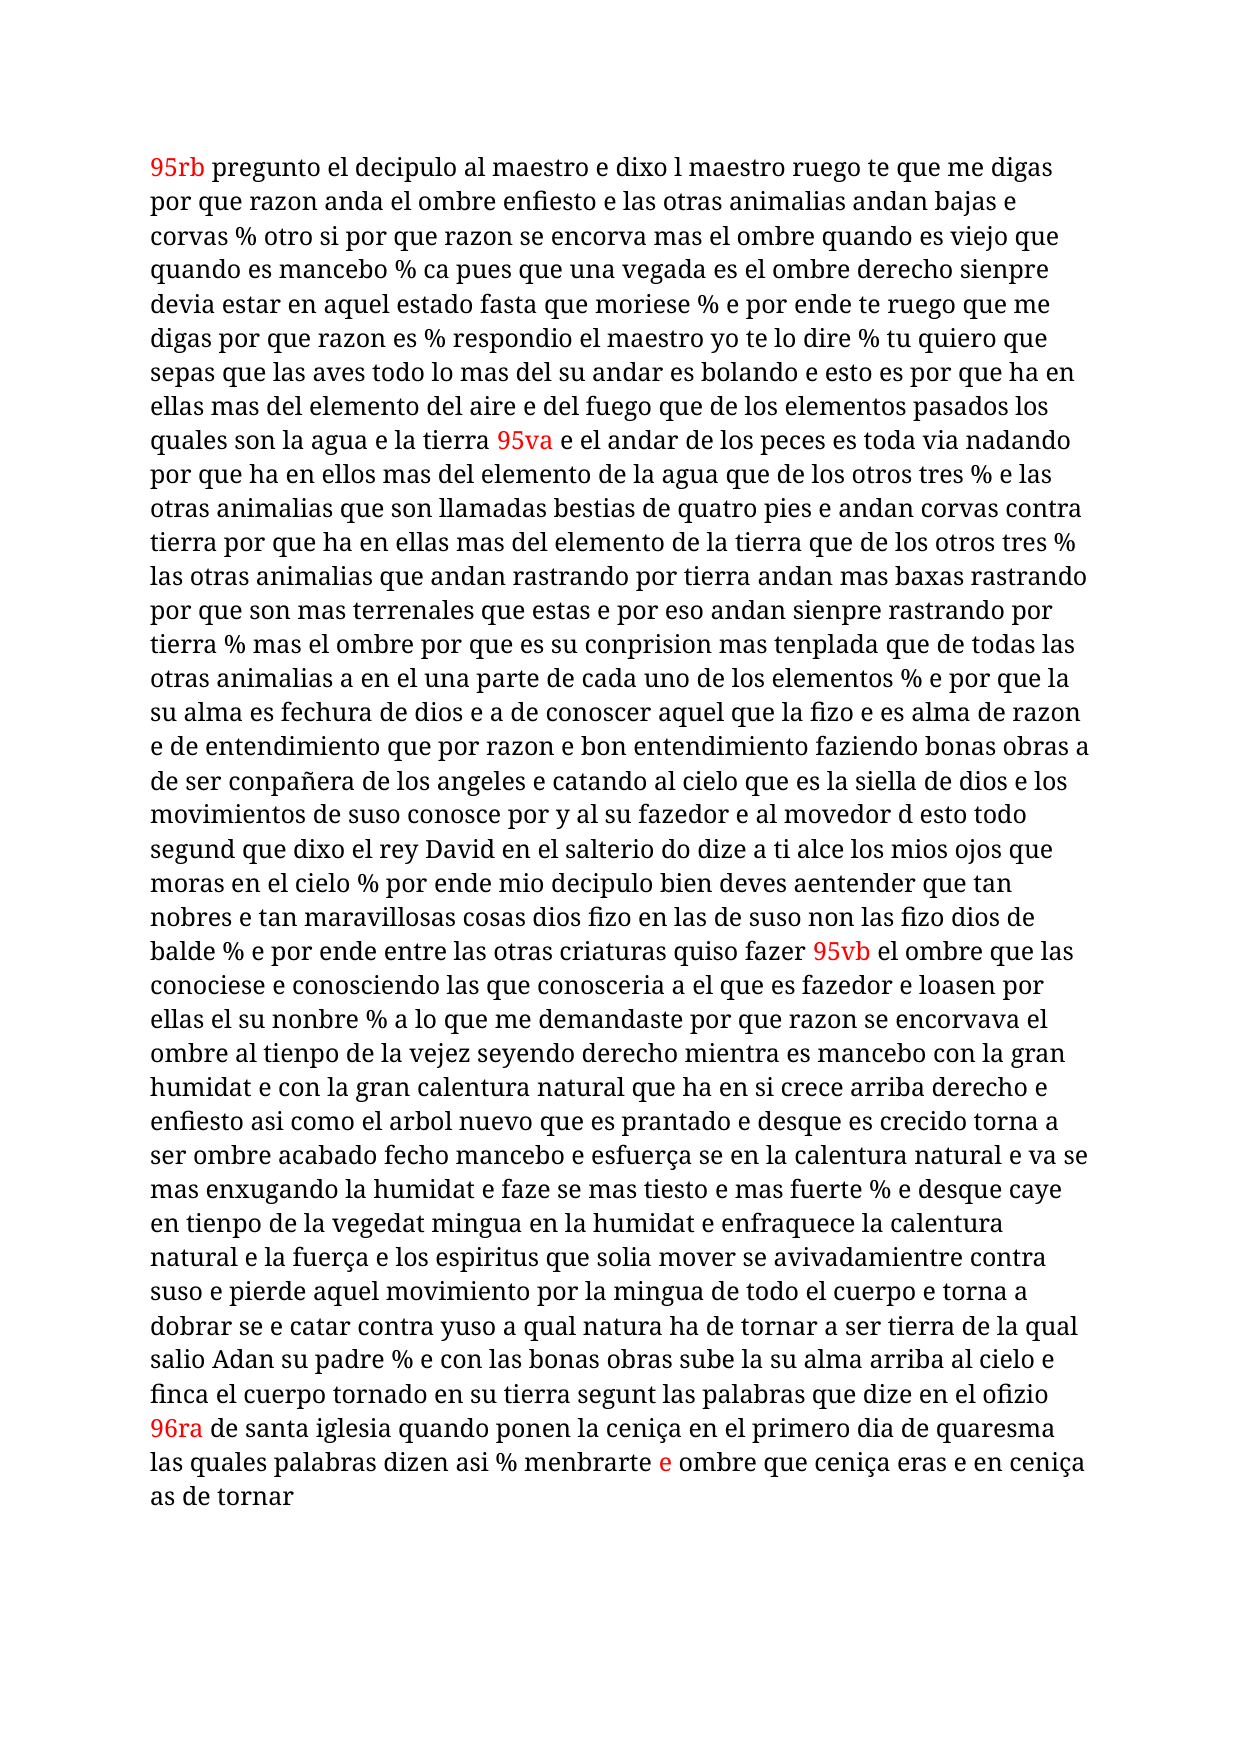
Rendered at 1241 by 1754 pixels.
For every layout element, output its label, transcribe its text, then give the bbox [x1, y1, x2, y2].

text 95rb pregunto el decipulo al maestro e dixo l maestro ruego te que me digas por que razon anda el ombre enfiesto e las otras animalias andan bajas e corvas % otro si por que razon se encorva mas el ombre quando es viejo que quando es mancebo % ca pues que una vegada es el ombre derecho sienpre devia estar en aquel estado fasta que moriese % e por ende te ruego que me digas por que razon es % respondio el maestro yo te lo dire % tu quiero que sepas que las aves todo lo mas del su andar es bolando e esto es por que ha en ellas mas del elemento del aire e del fuego que de los elementos pasados los quales son la agua e la tierra 95va e el andar de los peces es toda via nadando por que ha en ellos mas del elemento de la agua que de los otros tres % e las otras animalias que son llamadas bestias de quatro pies e andan corvas contra tierra por que ha en ellas mas del elemento de la tierra que de los otros tres % las otras animalias que andan rastrando por tierra andan mas baxas rastrando por que son mas terrenales que estas e por eso andan sienpre rastrando por tierra % mas el ombre por que es su conprision mas tenplada que de todas las otras animalias a en el una parte de cada uno de los elementos % e por que la su alma es fechura de dios e a de conoscer aquel que la fizo e es alma de razon e de entendimiento que por razon e bon entendimiento faziendo bonas obras a de ser conpañera de los angeles e catando al cielo que es la siella de dios e los movimientos de suso conosce por y al su fazedor e al movedor d esto todo segund que dixo el rey David en el salterio do dize a ti alce los mios ojos que moras en el cielo % por ende mio decipulo bien deves aentender que tan nobres e tan maravillosas cosas dios fizo en las de suso non las fizo dios de balde % e por ende entre las otras criaturas quiso fazer 95vb el ombre que las conociese e conosciendo las que conosceria a el que es fazedor e loasen por ellas el su nonbre % a lo que me demandaste por que razon se encorvava el ombre al tienpo de la vejez seyendo derecho mientra es mancebo con la gran humidat e con la gran calentura natural que ha en si crece arriba derecho e enfiesto asi como el arbol nuevo que es prantado e desque es crecido torna a ser ombre acabado fecho mancebo e esfuerça se en la calentura natural e va se mas enxugando la humidat e faze se mas tiesto e mas fuerte % e desque caye en tienpo de la vegedat mingua en la humidat e enfraquece la calentura natural e la fuerça e los espiritus que solia mover se avivadamientre contra suso e pierde aquel movimiento por la mingua de todo el cuerpo e torna a dobrar se e catar contra yuso a qual natura ha de tornar a ser tierra de la qual salio Adan su padre % e con las bonas obras sube la su alma arriba al cielo e finca el cuerpo tornado en su tierra segunt las palabras que dize en el ofizio 96ra de santa iglesia quando ponen la ceniça en el primero dia de quaresma las quales palabras dizen asi % menbrarte e ombre que ceniça eras e en ceniça as de tornar [150, 150, 1090, 1512]
